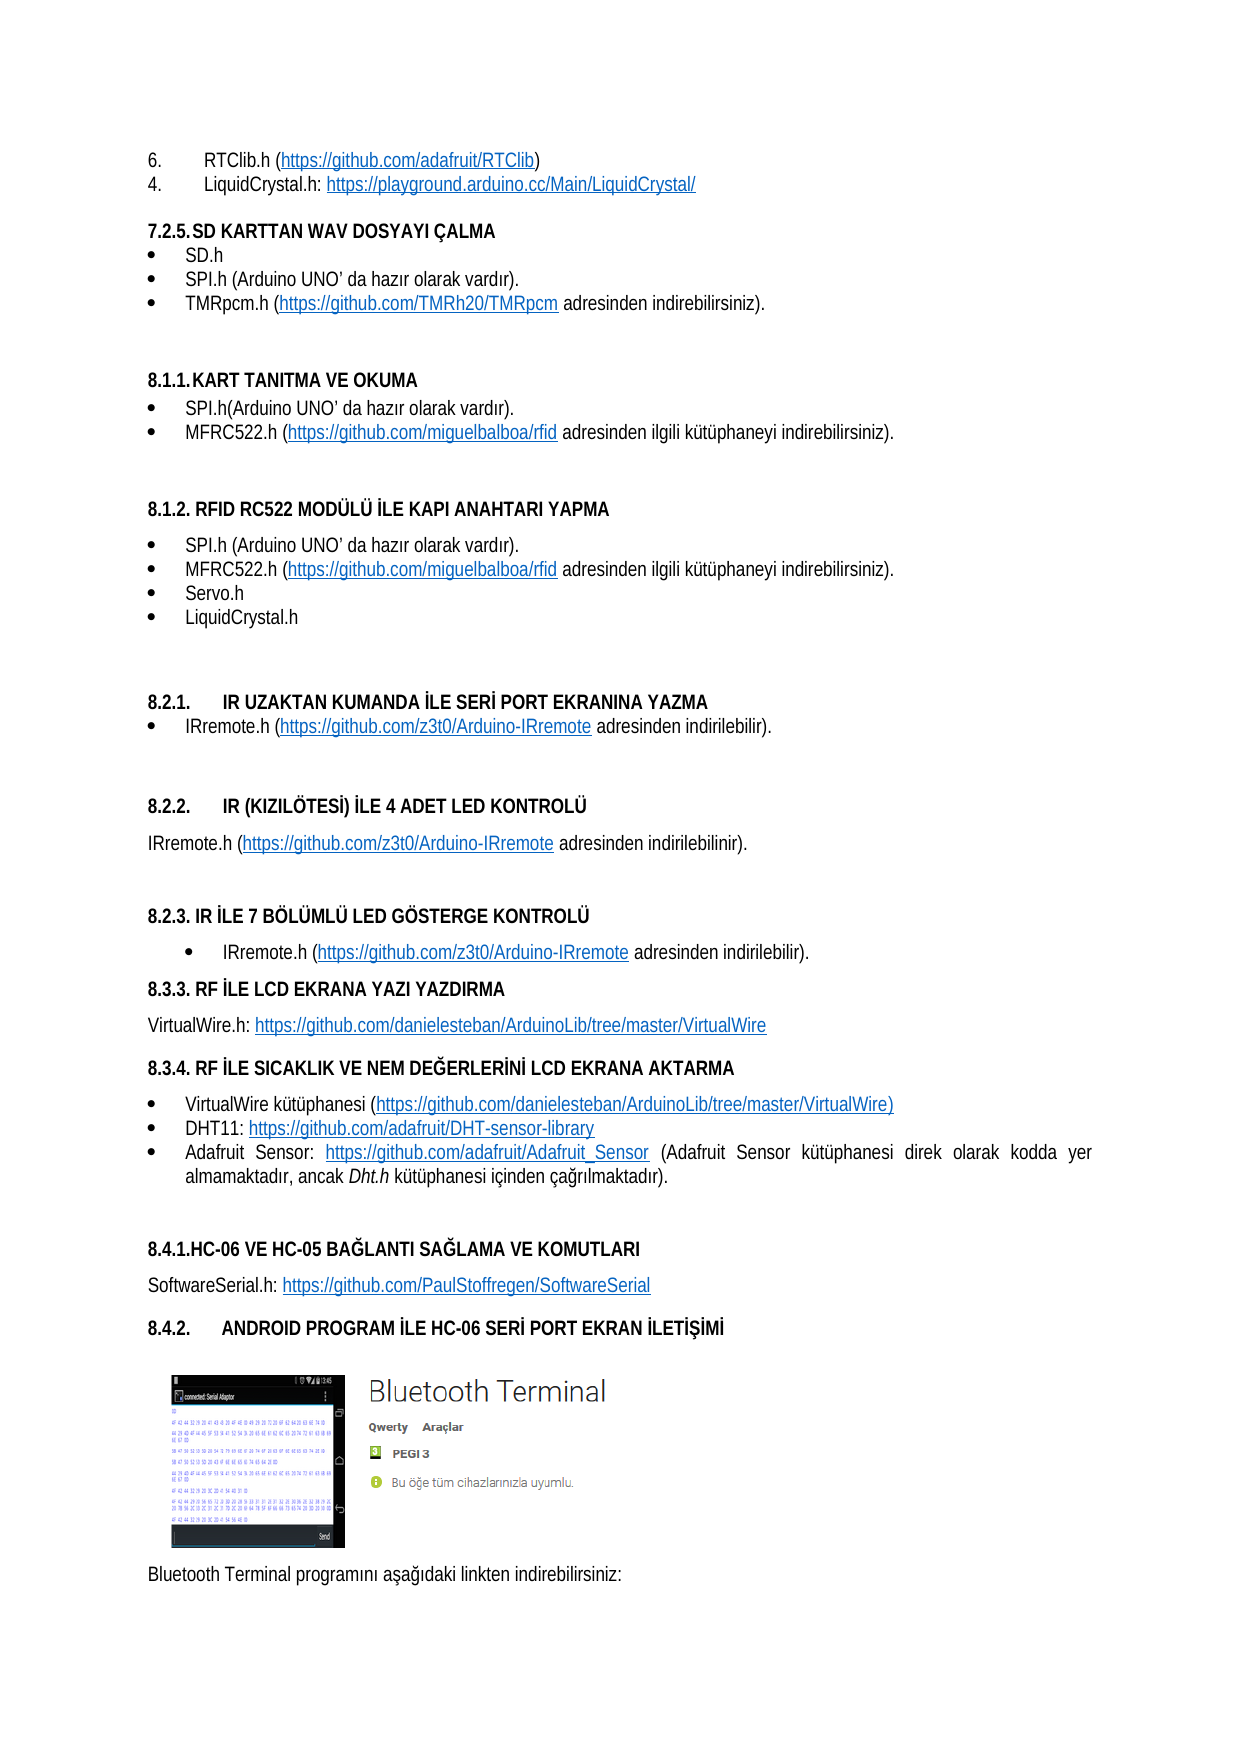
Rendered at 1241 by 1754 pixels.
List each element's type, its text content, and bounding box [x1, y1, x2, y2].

text 8.4.1.HC-06 VE HC-05 BAĞLANTI SAĞLAMA VE KOMUTLARI [148, 1237, 1093, 1261]
list SPI.h (Arduino UNO’ da hazır olarak vardır). [148, 267, 1093, 291]
text VirtualWire.h: https://github.com/danielesteban/ArduinoLib/tree/master/VirtualWire [148, 1013, 1093, 1037]
text Bluetooth Terminal programını aşağıdaki linkten indirebilirsiniz: [148, 1562, 1093, 1586]
list MFRC522.h (https://github.com/miguelbalboa/rfid adresinden ilgili kütüphaneyi indirebilirsiniz). [148, 420, 1093, 444]
list LiquidCrystal.h: https://playground.arduino.cc/Main/LiquidCrystal/ [148, 172, 1093, 196]
text IRremote.h (https://github.com/z3t0/Arduino-IRremote adresinden indirilebilinir). [148, 831, 1093, 855]
text 8.3.3. RF İLE LCD EKRANA YAZI YAZDIRMA [148, 977, 1093, 1001]
list IRremote.h (https://github.com/z3t0/Arduino-IRremote adresinden indirilebilir). [148, 714, 1093, 738]
text 8.1.2. RFID RC522 MODÜLÜ İLE KAPI ANAHTARI YAPMA [148, 497, 1093, 521]
list Adafruit Sensor: https://github.com/adafruit/Adafruit_Sensor (Adafruit Sensor kütüphanesi direk olarak kodda yer almamaktadır, ancak Dht.h kütüphanesi içinden çağrılmaktadır). [148, 1140, 1093, 1188]
list SPI.h (Arduino UNO’ da hazır olarak vardır). [148, 533, 1093, 557]
list IR (KIZILÖTESİ) İLE 4 ADET LED KONTROLÜ [148, 794, 1093, 818]
list MFRC522.h (https://github.com/miguelbalboa/rfid adresinden ilgili kütüphaneyi indirebilirsiniz). [148, 557, 1093, 581]
list DHT11: https://github.com/adafruit/DHT-sensor-library [148, 1116, 1093, 1140]
list SPI.h(Arduino UNO’ da hazır olarak vardır). [148, 396, 1093, 420]
list RTClib.h (https://github.com/adafruit/RTClib) [148, 148, 1093, 172]
list VirtualWire kütüphanesi (https://github.com/danielesteban/ArduinoLib/tree/master/VirtualWire) [148, 1092, 1093, 1116]
list SD.h [148, 243, 1093, 267]
list TMRpcm.h (https://github.com/TMRh20/TMRpcm adresinden indirebilirsiniz). [148, 291, 1093, 315]
text SoftwareSerial.h: https://github.com/PaulStoffregen/SoftwareSerial [148, 1273, 1093, 1297]
list LiquidCrystal.h [148, 605, 1093, 629]
list IR UZAKTAN KUMANDA İLE SERİ PORT EKRANINA YAZMA [148, 690, 1093, 714]
list SD KARTTAN WAV DOSYAYI ÇALMA [148, 219, 1093, 243]
text 8.3.4. RF İLE SICAKLIK VE NEM DEĞERLERİNİ LCD EKRANA AKTARMA [148, 1056, 1093, 1080]
picture [147, 1352, 620, 1549]
list Servo.h [148, 581, 1093, 605]
list KART TANITMA VE OKUMA [148, 368, 1093, 392]
list IRremote.h (https://github.com/z3t0/Arduino-IRremote adresinden indirilebilir). [185, 940, 1093, 964]
text 8.2.3. IR İLE 7 BÖLÜMLÜ LED GÖSTERGE KONTROLÜ [148, 904, 1093, 928]
list ANDROID PROGRAM İLE HC-06 SERİ PORT EKRAN İLETİŞİMİ [148, 1316, 1093, 1340]
